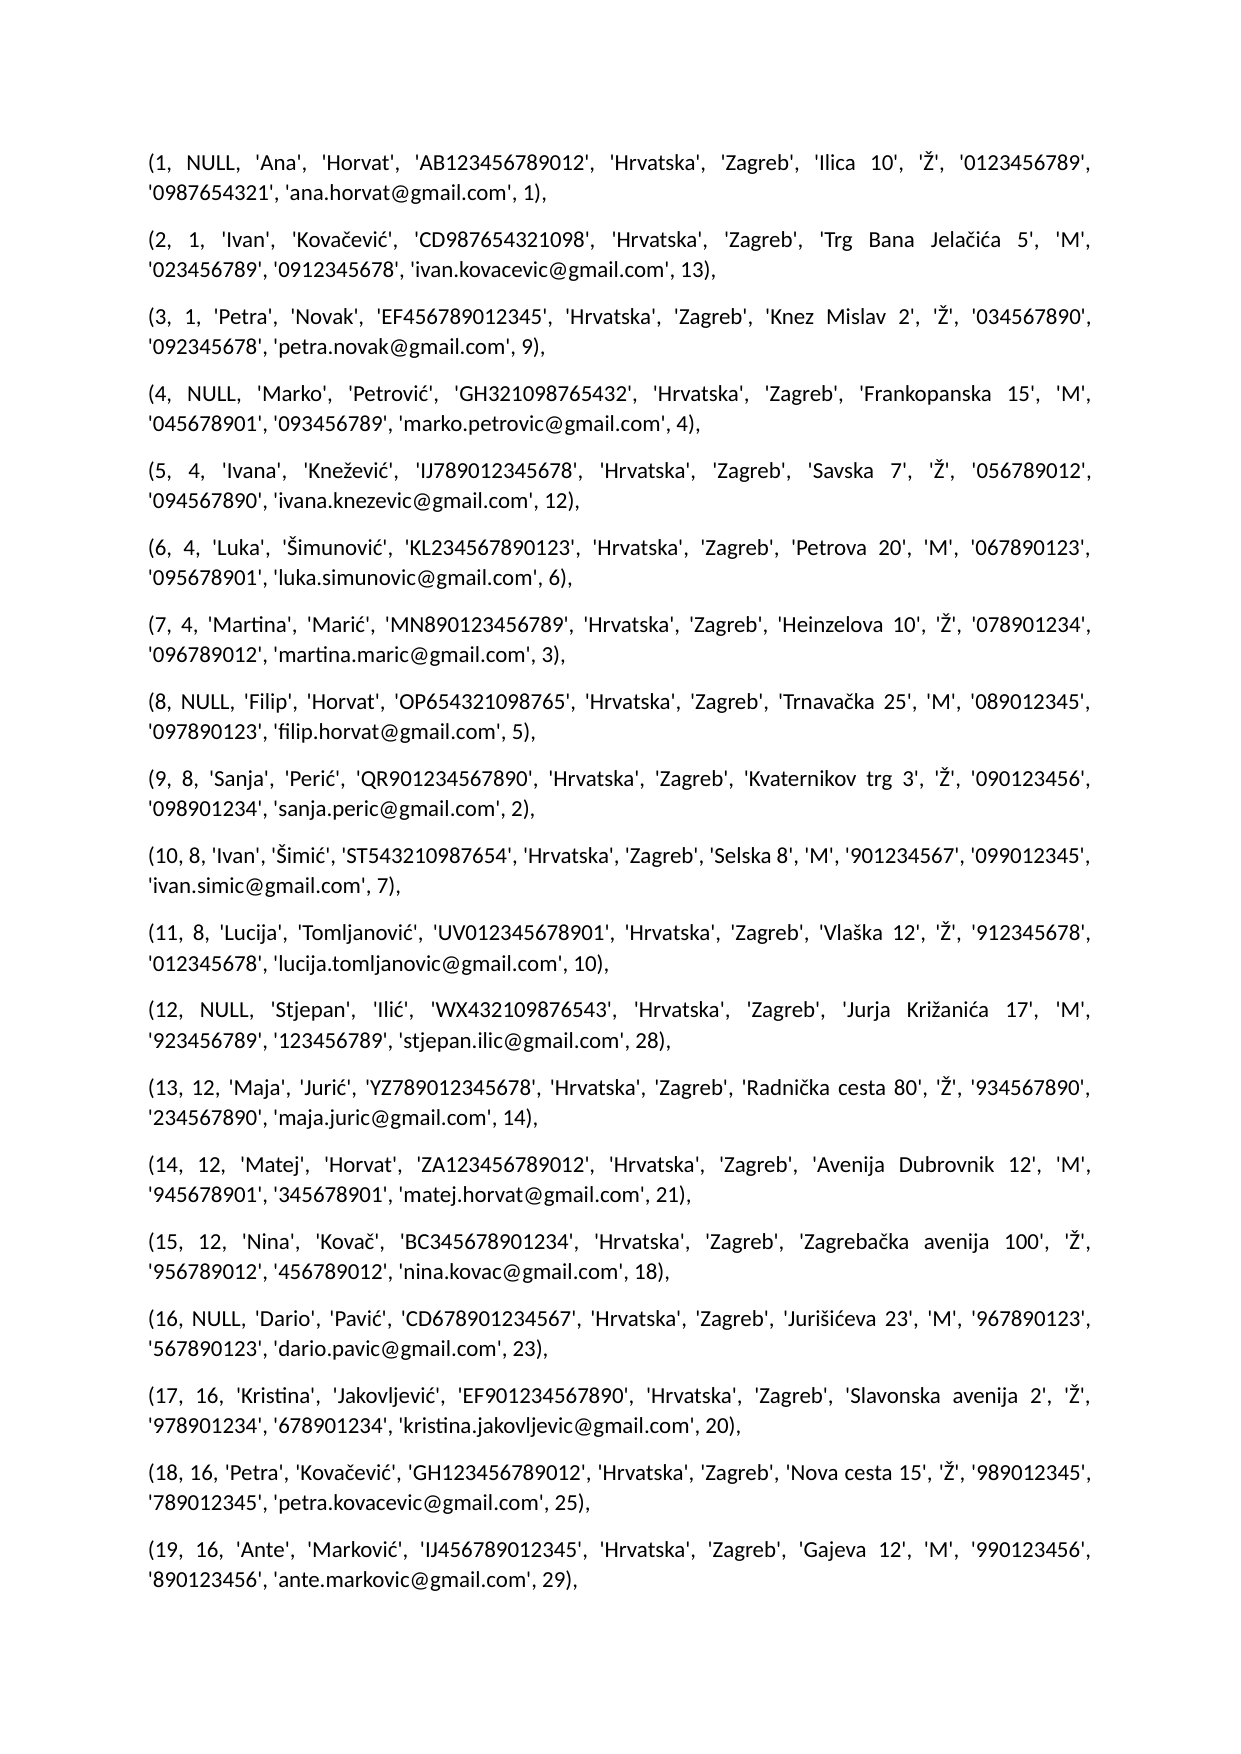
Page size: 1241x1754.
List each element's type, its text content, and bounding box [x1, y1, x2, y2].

text (9, 8, 'Sanja', 'Perić', 'QR901234567890', 'Hrvatska', 'Zagreb', 'Kvaternikov trg 3', 'Ž', '090123456', '098901234', 'sanja.peric@gmail.com', 2), [148, 764, 1093, 822]
text (5, 4, 'Ivana', 'Knežević', 'IJ789012345678', 'Hrvatska', 'Zagreb', 'Savska 7', 'Ž', '056789012', '094567890', 'ivana.knezevic@gmail.com', 12), [148, 456, 1093, 514]
text (12, NULL, 'Stjepan', 'Ilić', 'WX432109876543', 'Hrvatska', 'Zagreb', 'Jurja Križanića 17', 'M', '923456789', '123456789', 'stjepan.ilic@gmail.com', 28), [148, 996, 1093, 1054]
text (10, 8, 'Ivan', 'Šimić', 'ST543210987654', 'Hrvatska', 'Zagreb', 'Selska 8', 'M', '901234567', '099012345', 'ivan.simic@gmail.com', 7), [148, 841, 1093, 899]
text (1, NULL, 'Ana', 'Horvat', 'AB123456789012', 'Hrvatska', 'Zagreb', 'Ilica 10', 'Ž', '0123456789', '0987654321', 'ana.horvat@gmail.com', 1), [148, 148, 1093, 206]
text (2, 1, 'Ivan', 'Kovačević', 'CD987654321098', 'Hrvatska', 'Zagreb', 'Trg Bana Jelačića 5', 'M', '023456789', '0912345678', 'ivan.kovacevic@gmail.com', 13), [148, 225, 1093, 283]
text (17, 16, 'Kristina', 'Jakovljević', 'EF901234567890', 'Hrvatska', 'Zagreb', 'Slavonska avenija 2', 'Ž', '978901234', '678901234', 'kristina.jakovljevic@gmail.com', 20), [148, 1381, 1093, 1439]
text (13, 12, 'Maja', 'Jurić', 'YZ789012345678', 'Hrvatska', 'Zagreb', 'Radnička cesta 80', 'Ž', '934567890', '234567890', 'maja.juric@gmail.com', 14), [148, 1073, 1093, 1131]
text (3, 1, 'Petra', 'Novak', 'EF456789012345', 'Hrvatska', 'Zagreb', 'Knez Mislav 2', 'Ž', '034567890', '092345678', 'petra.novak@gmail.com', 9), [148, 302, 1093, 360]
text (15, 12, 'Nina', 'Kovač', 'BC345678901234', 'Hrvatska', 'Zagreb', 'Zagrebačka avenija 100', 'Ž', '956789012', '456789012', 'nina.kovac@gmail.com', 18), [148, 1227, 1093, 1285]
text (7, 4, 'Martina', 'Marić', 'MN890123456789', 'Hrvatska', 'Zagreb', 'Heinzelova 10', 'Ž', '078901234', '096789012', 'martina.maric@gmail.com', 3), [148, 610, 1093, 668]
text (16, NULL, 'Dario', 'Pavić', 'CD678901234567', 'Hrvatska', 'Zagreb', 'Jurišićeva 23', 'M', '967890123', '567890123', 'dario.pavic@gmail.com', 23), [148, 1304, 1093, 1362]
text (8, NULL, 'Filip', 'Horvat', 'OP654321098765', 'Hrvatska', 'Zagreb', 'Trnavačka 25', 'M', '089012345', '097890123', 'filip.horvat@gmail.com', 5), [148, 687, 1093, 745]
text (11, 8, 'Lucija', 'Tomljanović', 'UV012345678901', 'Hrvatska', 'Zagreb', 'Vlaška 12', 'Ž', '912345678', '012345678', 'lucija.tomljanovic@gmail.com', 10), [148, 918, 1093, 977]
text (14, 12, 'Matej', 'Horvat', 'ZA123456789012', 'Hrvatska', 'Zagreb', 'Avenija Dubrovnik 12', 'M', '945678901', '345678901', 'matej.horvat@gmail.com', 21), [148, 1150, 1093, 1208]
text (6, 4, 'Luka', 'Šimunović', 'KL234567890123', 'Hrvatska', 'Zagreb', 'Petrova 20', 'M', '067890123', '095678901', 'luka.simunovic@gmail.com', 6), [148, 533, 1093, 591]
text (19, 16, 'Ante', 'Marković', 'IJ456789012345', 'Hrvatska', 'Zagreb', 'Gajeva 12', 'M', '990123456', '890123456', 'ante.markovic@gmail.com', 29), [148, 1535, 1093, 1593]
text (18, 16, 'Petra', 'Kovačević', 'GH123456789012', 'Hrvatska', 'Zagreb', 'Nova cesta 15', 'Ž', '989012345', '789012345', 'petra.kovacevic@gmail.com', 25), [148, 1458, 1093, 1516]
text (4, NULL, 'Marko', 'Petrović', 'GH321098765432', 'Hrvatska', 'Zagreb', 'Frankopanska 15', 'M', '045678901', '093456789', 'marko.petrovic@gmail.com', 4), [148, 379, 1093, 437]
